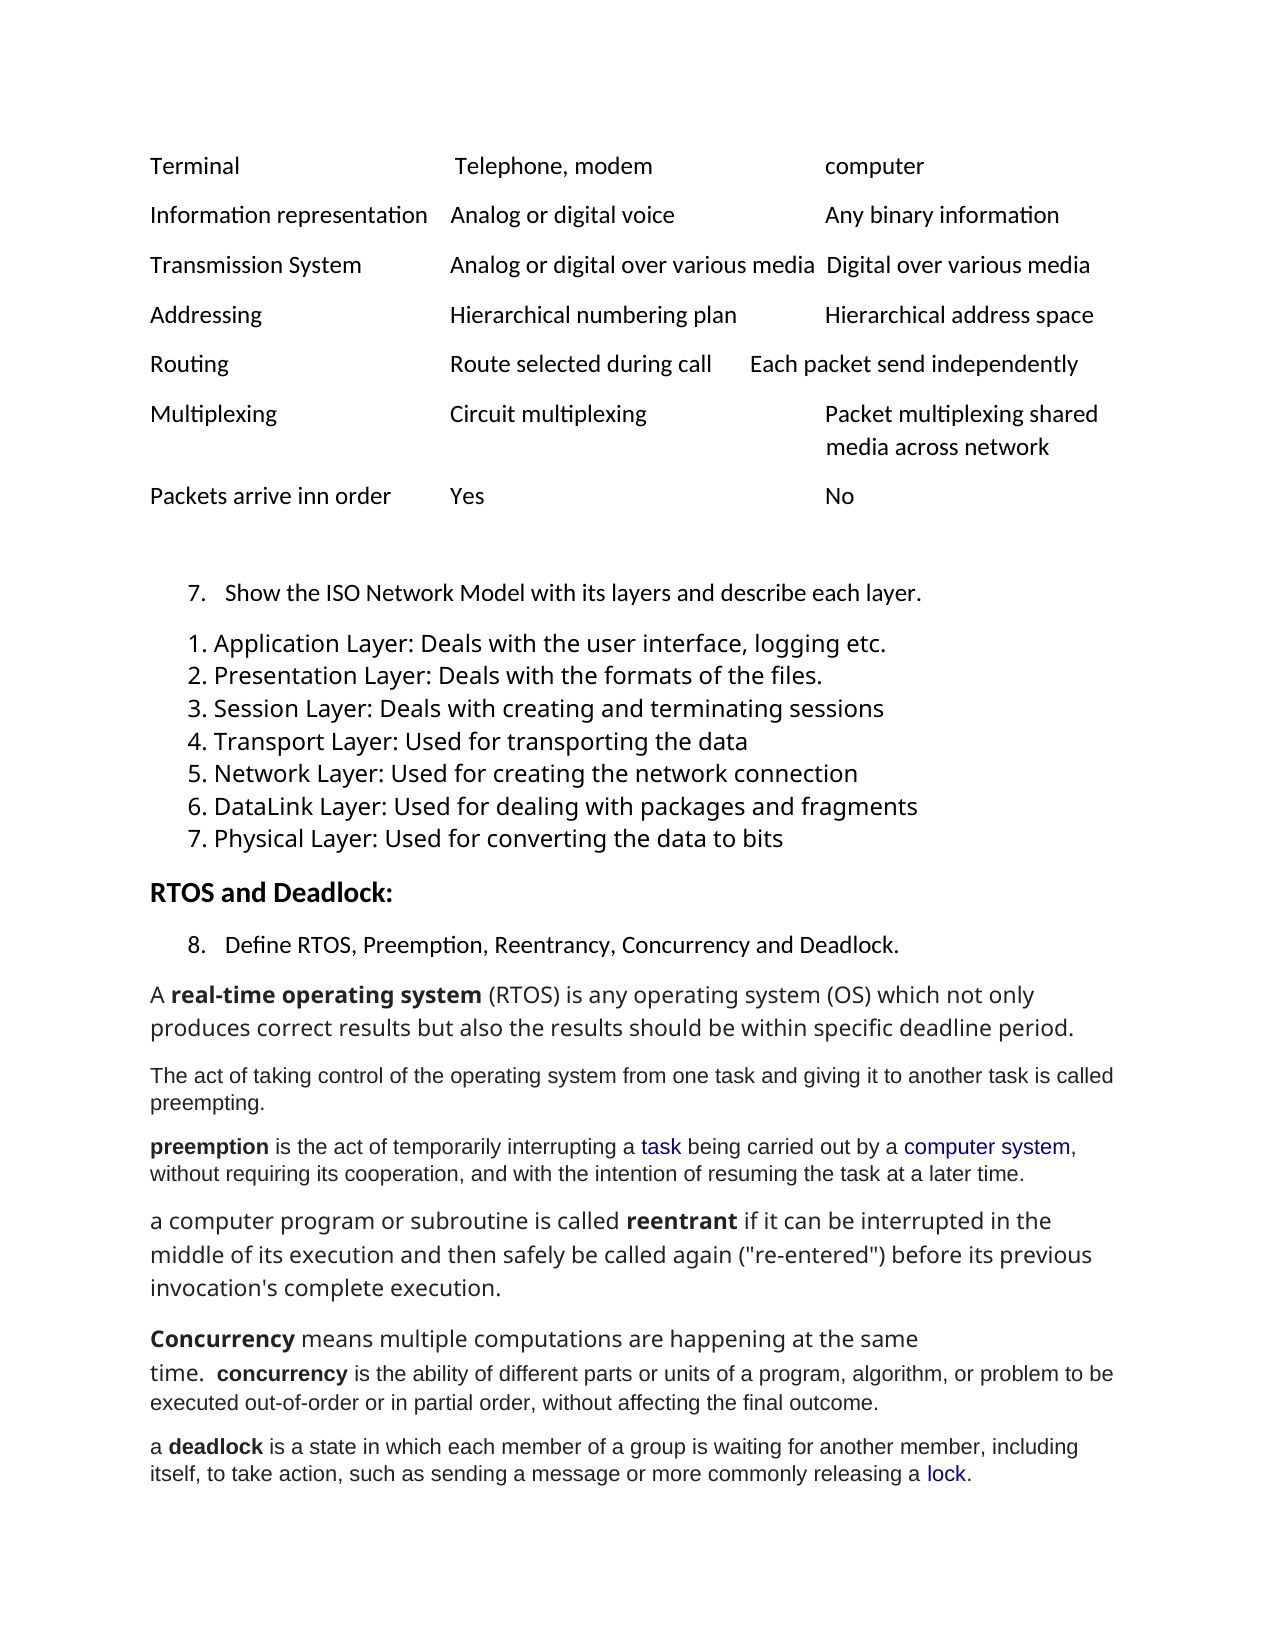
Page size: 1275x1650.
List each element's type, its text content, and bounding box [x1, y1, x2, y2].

text A real-time operating system (RTOS) is any operating system (OS) which not only produces correct results but also the results should be within specific deadline period. [150, 979, 1125, 1044]
text a computer program or subroutine is called reentrant if it can be interrupted in the middle of its execution and then safely be called again ("re-entered") before its previous invocation's complete execution. [150, 1205, 1125, 1304]
text Addressing Hierarchical numbering plan Hierarchical address space [150, 299, 1125, 329]
list Define RTOS, Preemption, Reentrancy, Concurrency and Deadlock. [187, 929, 1125, 959]
text Routing Route selected during call Each packet send independently [150, 348, 1125, 379]
text 3. Session Layer: Deals with creating and terminating sessions [187, 692, 1125, 724]
text The act of taking control of the operating system from one task and giving it to another task is called preempting. [150, 1063, 1125, 1115]
text 2. Presentation Layer: Deals with the formats of the files. [187, 659, 1125, 692]
text RTOS and Deadlock: [150, 874, 1125, 909]
text Multiplexing Circuit multiplexing Packet multiplexing shared media across network [150, 398, 1125, 461]
text 4. Transport Layer: Used for transporting the data [187, 724, 1125, 757]
list Show the ISO Network Model with its layers and describe each layer. [187, 577, 1125, 607]
text Terminal Telephone, modem computer [150, 150, 1125, 181]
text 5. Network Layer: Used for creating the network connection [187, 757, 1125, 789]
text Information representation Analog or digital voice Any binary information [150, 199, 1125, 230]
text Transmission System Analog or digital over various media Digital over various media [150, 249, 1125, 280]
text Packets arrive inn order Yes No [150, 480, 1125, 511]
text 6. DataLink Layer: Used for dealing with packages and fragments [187, 789, 1125, 822]
text Concurrency means multiple computations are happening at the same time. concurrency is the ability of different parts or units of a program, algorithm, or problem to be executed out-of-order or in partial order, without affecting the final outcome. [150, 1323, 1125, 1415]
text 7. Physical Layer: Used for converting the data to bits [187, 822, 1125, 855]
text preemption is the act of temporarily interrupting a task being carried out by a computer system, without requiring its cooperation, and with the intention of resuming the task at a later time. [150, 1134, 1125, 1186]
text a deadlock is a state in which each member of a group is waiting for another member, including itself, to take action, such as sending a message or more commonly releasing a lock. [150, 1434, 1125, 1486]
text 1. Application Layer: Deals with the user interface, logging etc. [187, 626, 1125, 659]
